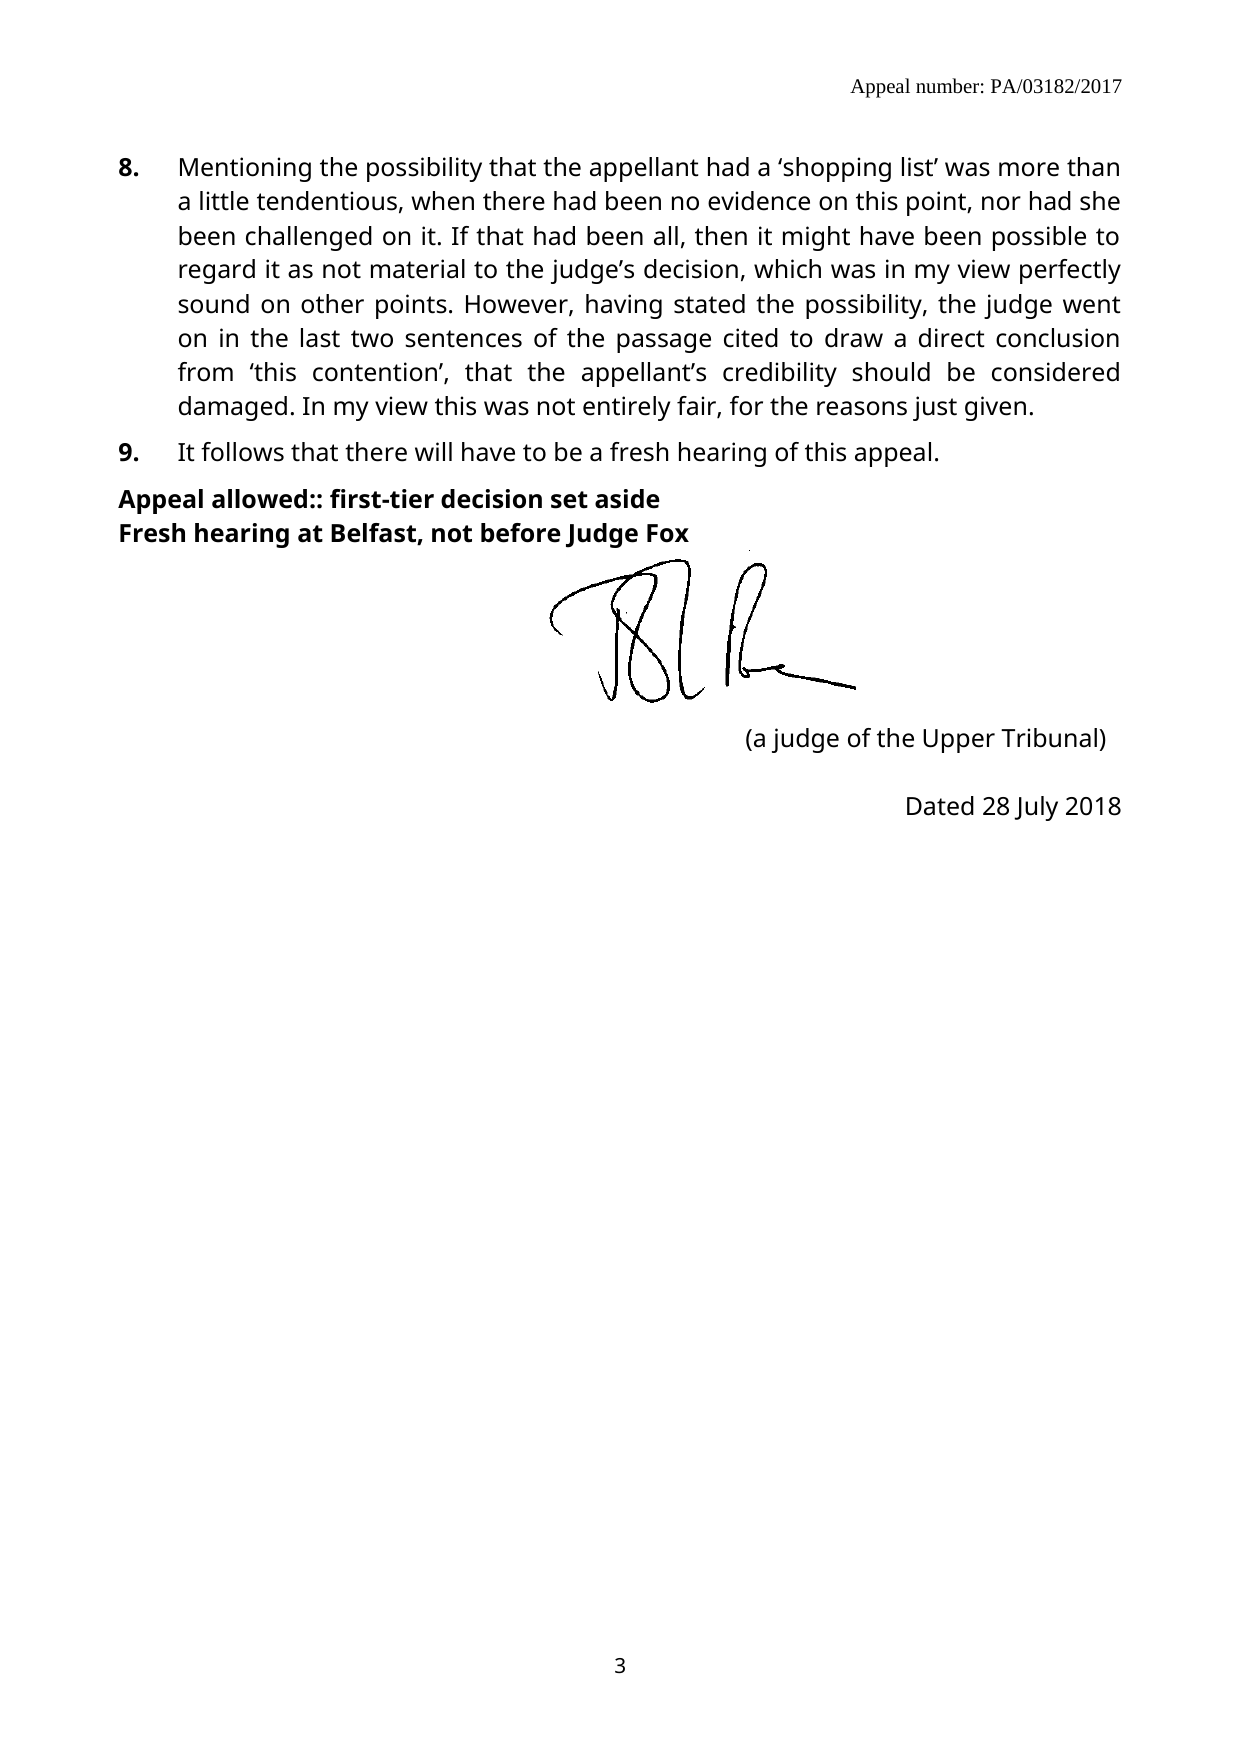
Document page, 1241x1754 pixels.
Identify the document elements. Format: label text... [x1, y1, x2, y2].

list Mentioning the possibility that the appellant had a ‘shopping list’ was more than a little tendentious, when there had been no evidence on this point, nor had she been challenged on it. If that had been all, then it might have been possible to regard it as not material to the judge’s decision, which was in my view perfectly sound on other points. However, having stated the possibility, the judge went on in the last two sentences of the passage cited to draw a direct conclusion from ‘this contention’, that the appellant’s credibility should be considered damaged. In my view this was not entirely fair, for the reasons just given. [118, 150, 1122, 422]
list It follows that there will have to be a fresh hearing of this appeal. [118, 435, 1122, 469]
picture [531, 549, 883, 721]
text Dated 28 July 2018 [532, 789, 1122, 823]
text Appeal :: first-tier decision set aside [118, 482, 1122, 516]
text Fresh hearing at Belfast, not before Judge Fox [118, 516, 1122, 550]
